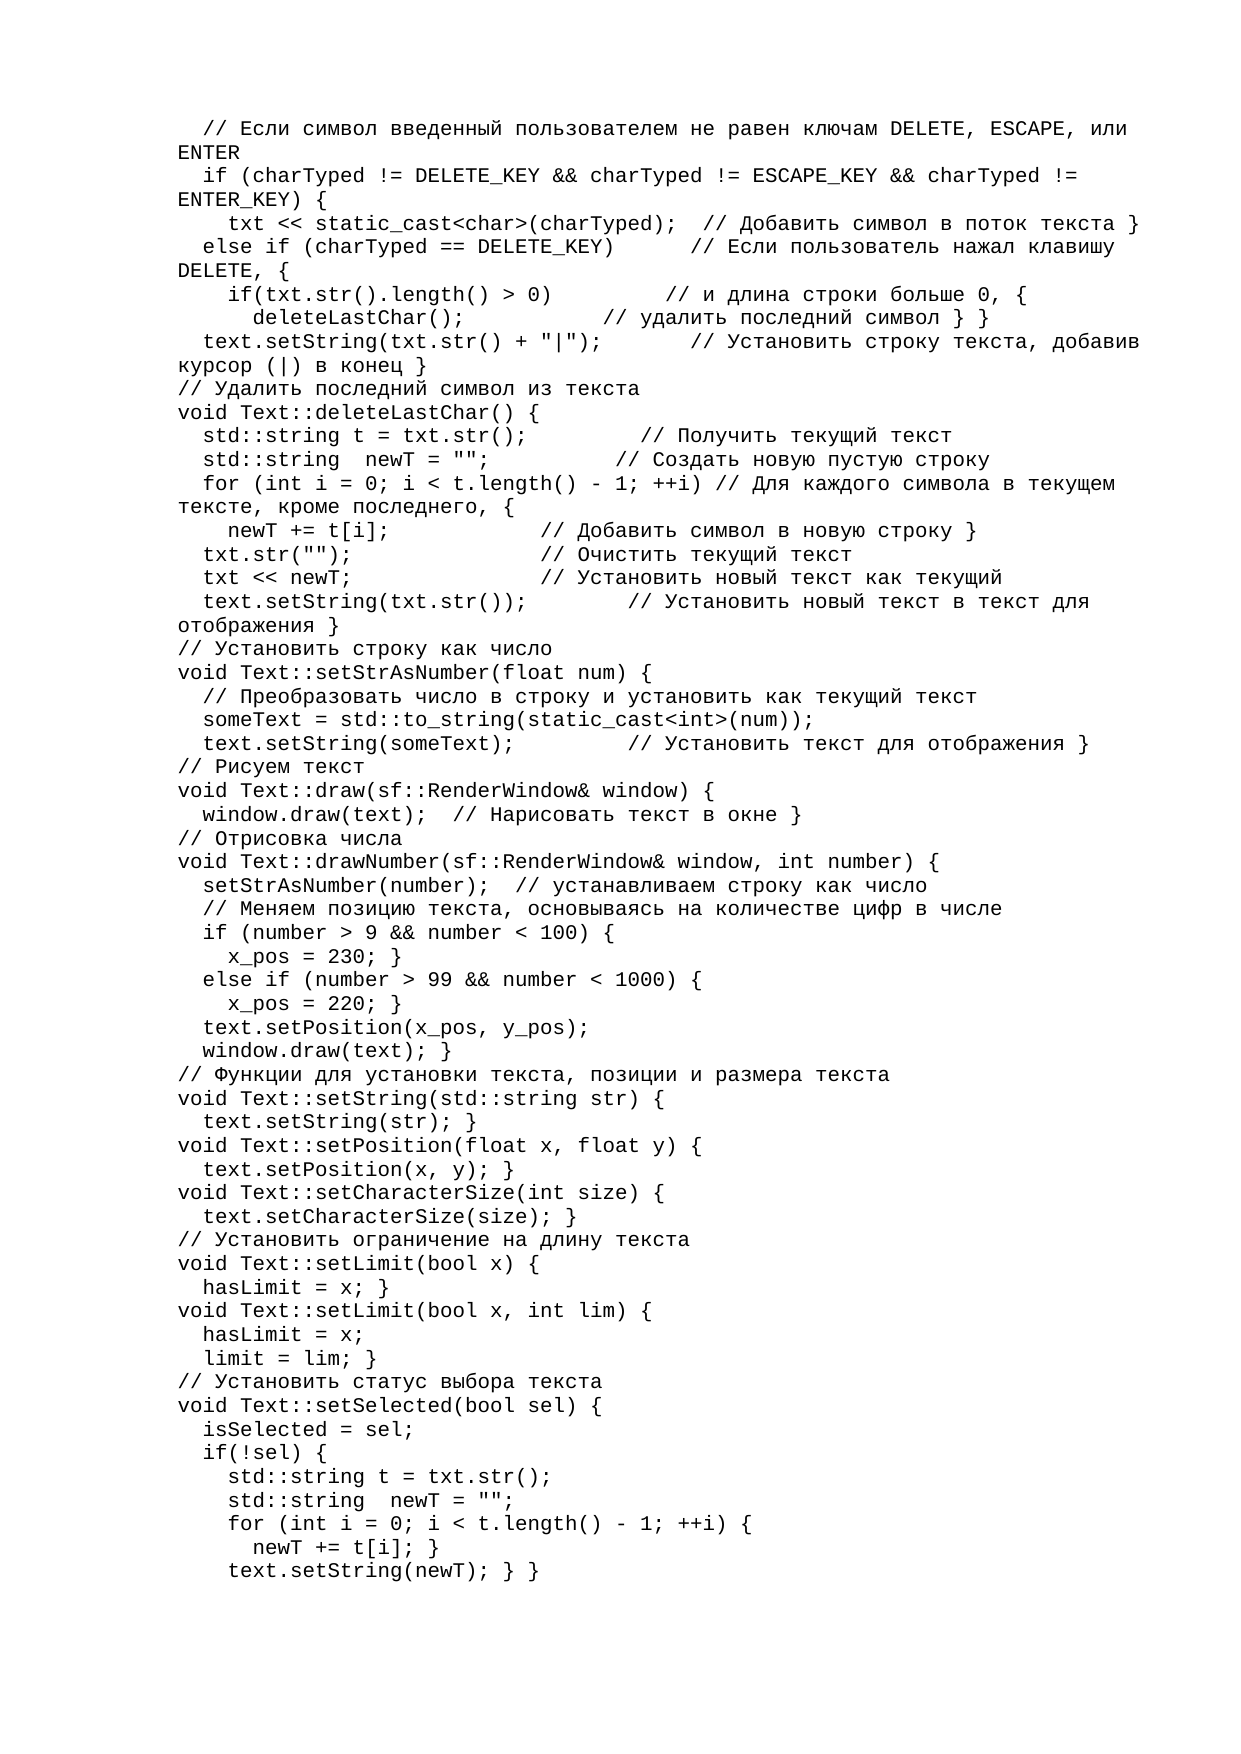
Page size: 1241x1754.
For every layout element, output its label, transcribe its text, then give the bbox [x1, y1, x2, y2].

text txt << static_cast<char>(charTyped); // Добавить символ в поток текста } [177, 213, 1152, 236]
text newT += t[i]; // Добавить символ в новую строку } [177, 520, 1152, 544]
text void Text::deleteLastChar() { [177, 402, 1152, 426]
text std::string newT = ""; // Создать новую пустую строку [177, 449, 1152, 473]
text text.setString(str); } [177, 1111, 1152, 1135]
text else if (charTyped == DELETE_KEY) // Если пользователь нажал клавишу DELETE, { [177, 236, 1152, 284]
text // Удалить последний символ из текста [177, 378, 1152, 402]
text else if (number > 99 && number < 1000) { [177, 969, 1152, 993]
text text.setPosition(x, y); } [177, 1158, 1152, 1182]
text newT += t[i]; } [177, 1537, 1152, 1561]
text hasLimit = x; } [177, 1277, 1152, 1300]
text text.setPosition(x_pos, y_pos); [177, 1017, 1152, 1040]
text void Text::setString(std::string str) { [177, 1088, 1152, 1111]
text void Text::setStrAsNumber(float num) { [177, 662, 1152, 686]
text std::string newT = ""; [177, 1489, 1152, 1513]
text // Установить ограничение на длину текста [177, 1229, 1152, 1253]
text setStrAsNumber(number); // устанавливаем строку как число [177, 875, 1152, 898]
text if(txt.str().length() > 0) // и длина строки больше 0, { [177, 284, 1152, 307]
text window.draw(text); } [177, 1040, 1152, 1064]
text void Text::setLimit(bool x) { [177, 1253, 1152, 1277]
text isSelected = sel; [177, 1419, 1152, 1442]
text text.setString(someText); // Установить текст для отображения } [177, 733, 1152, 757]
text void Text::setSelected(bool sel) { [177, 1395, 1152, 1419]
text txt << newT; // Установить новый текст как текущий [177, 567, 1152, 591]
text // Установить статус выбора текста [177, 1371, 1152, 1395]
text void Text::setCharacterSize(int size) { [177, 1182, 1152, 1206]
text // Преобразовать число в строку и установить как текущий текст [177, 686, 1152, 709]
text // Рисуем текст [177, 757, 1152, 780]
text void Text::drawNumber(sf::RenderWindow& window, int number) { [177, 851, 1152, 875]
text // Отрисовка числа [177, 827, 1152, 851]
text std::string t = txt.str(); // Получить текущий текст [177, 426, 1152, 449]
text limit = lim; } [177, 1348, 1152, 1371]
text text.setCharacterSize(size); } [177, 1206, 1152, 1229]
text window.draw(text); // Нарисовать текст в окне } [177, 804, 1152, 827]
text x_pos = 230; } [177, 946, 1152, 969]
text if (charTyped != DELETE_KEY && charTyped != ESCAPE_KEY && charTyped != ENTER_KEY) { [177, 165, 1152, 213]
text void Text::setPosition(float x, float y) { [177, 1135, 1152, 1158]
text text.setString(newT); } } [177, 1561, 1152, 1584]
text // Функции для установки текста, позиции и размера текста [177, 1064, 1152, 1088]
text // Если символ введенный пользователем не равен ключам DELETE, ESCAPE, или ENTER [177, 118, 1152, 165]
text if(!sel) { [177, 1442, 1152, 1466]
text void Text::setLimit(bool x, int lim) { [177, 1300, 1152, 1324]
text text.setString(txt.str() + "|"); // Установить строку текста, добавив курсор (|) в конец } [177, 331, 1152, 378]
text if (number > 9 && number < 100) { [177, 922, 1152, 946]
text for (int i = 0; i < t.length() - 1; ++i) // Для каждого символа в текущем тексте, кроме последнего, { [177, 473, 1152, 520]
text x_pos = 220; } [177, 993, 1152, 1017]
text someText = std::to_string(static_cast<int>(num)); [177, 709, 1152, 733]
text // Меняем позицию текста, основываясь на количестве цифр в числе [177, 898, 1152, 922]
text std::string t = txt.str(); [177, 1466, 1152, 1489]
text for (int i = 0; i < t.length() - 1; ++i) { [177, 1513, 1152, 1537]
text void Text::draw(sf::RenderWindow& window) { [177, 780, 1152, 804]
text txt.str(""); // Очистить текущий текст [177, 544, 1152, 567]
text hasLimit = x; [177, 1324, 1152, 1348]
text // Установить строку как число [177, 638, 1152, 662]
text deleteLastChar(); // удалить последний символ } } [177, 307, 1152, 331]
text text.setString(txt.str()); // Установить новый текст в текст для отображения } [177, 591, 1152, 638]
